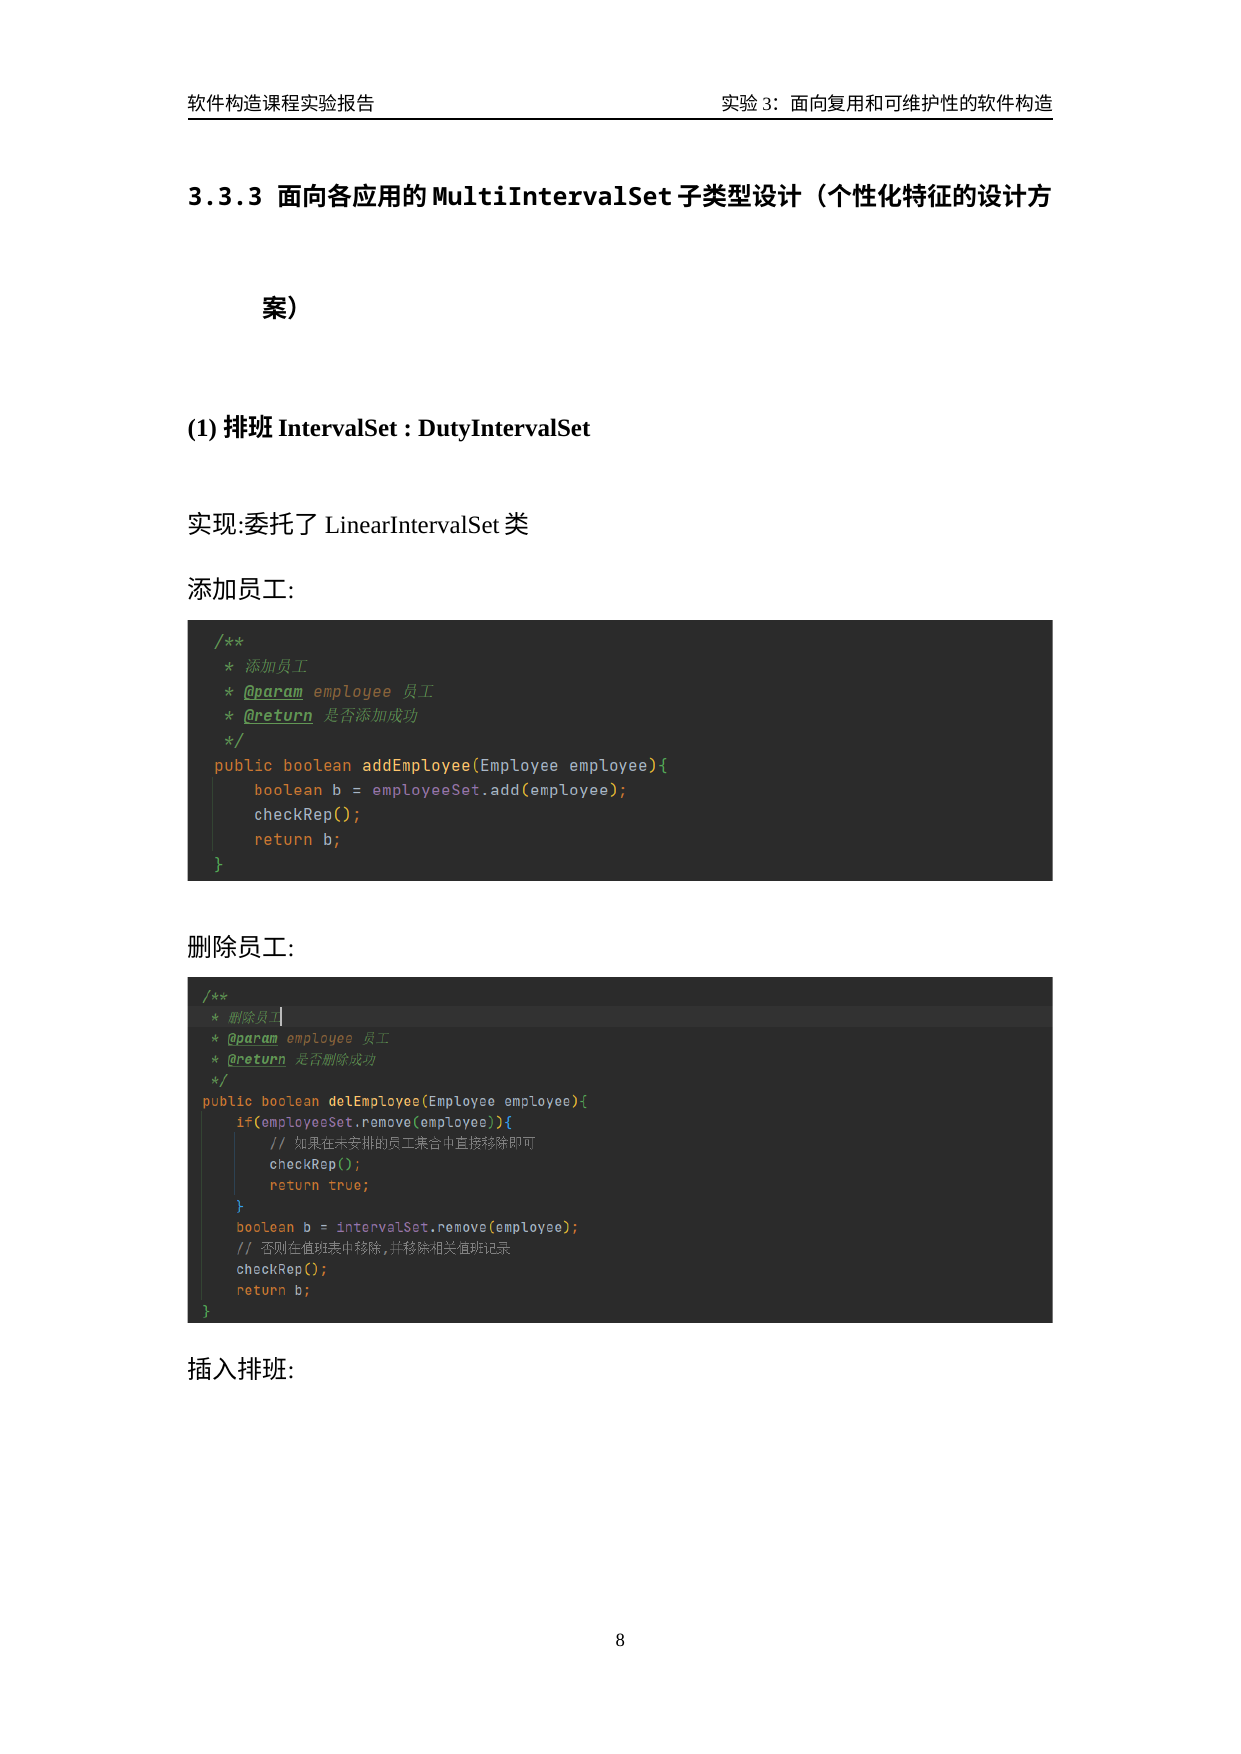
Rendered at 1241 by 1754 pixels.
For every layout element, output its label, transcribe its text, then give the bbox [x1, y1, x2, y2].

text (1) 排班IntervalSet : DutyIntervalSet [187, 393, 1053, 458]
text 添加员工: [187, 555, 1053, 620]
subtitle 面向各应用的MultiIntervalSet子类型设计（个性化特征的设计方案） [187, 162, 1053, 339]
picture [187, 620, 1053, 881]
text 插入排班: [187, 1335, 1053, 1400]
picture [187, 977, 1053, 1323]
text 实现:委托了LinearIntervalSet类 [187, 490, 1053, 555]
text 删除员工: [187, 913, 1053, 977]
